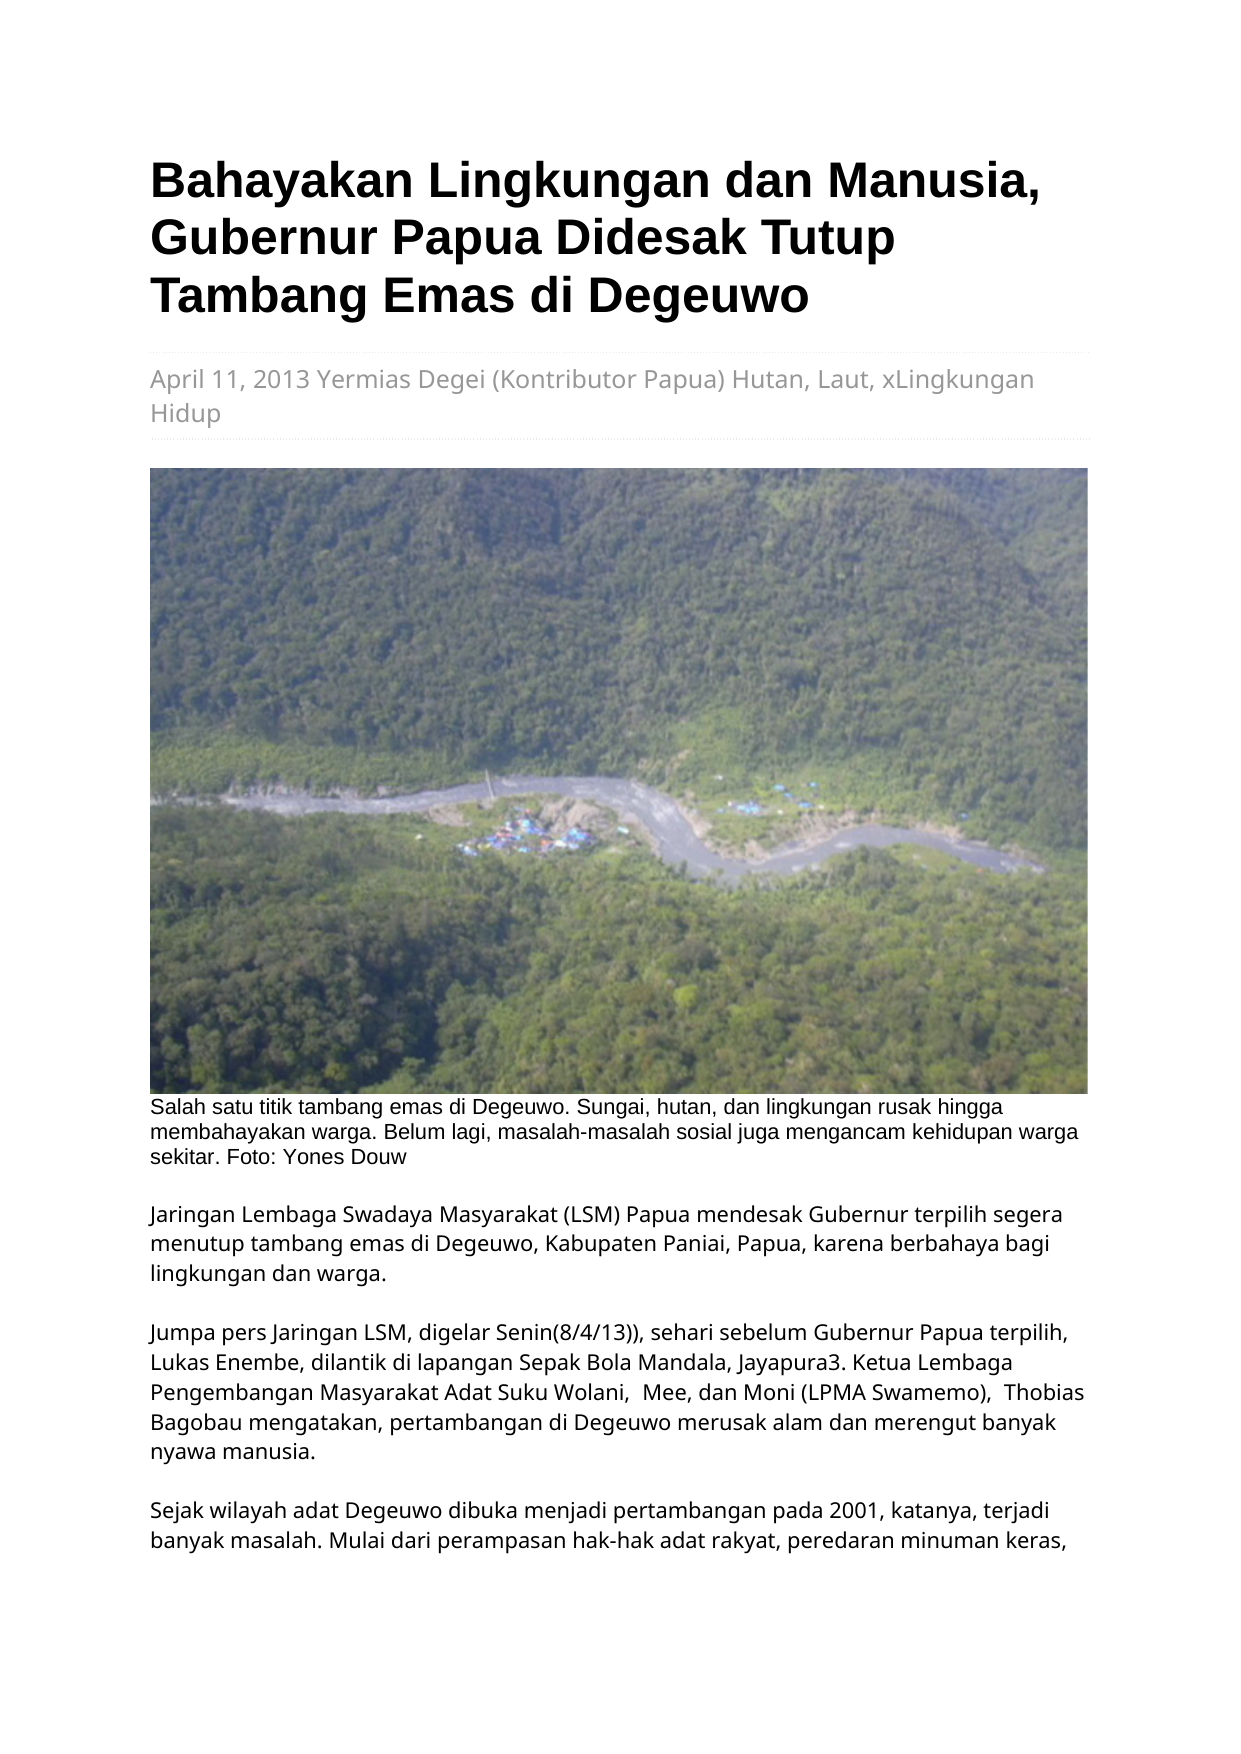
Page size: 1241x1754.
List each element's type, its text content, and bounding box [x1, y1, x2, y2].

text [150, 1495, 1090, 1555]
text April 11, 2013 Yermias Degei (Kontributor Papua) Hutan, Laut, xLingkungan Hidup [150, 352, 1090, 439]
picture [150, 468, 1088, 1094]
text Jumpa pers Jaringan LSM, digelar Senin(8/4/13)), sehari sebelum Gubernur Papua terpilih, Lukas Enembe, dilantik di lapangan Sepak Bola Mandala, Jayapura3. Ketua Lembaga Pengembangan Masyarakat Adat Suku Wolani, Mee, dan Moni (LPMA Swamemo), Thobias Bagobau mengatakan, pertambangan di Degeuwo merusak alam dan merengut banyak nyawa manusia. [150, 1317, 1090, 1466]
text Bahayakan Lingkungan dan Manusia, Gubernur Papua Didesak Tutup Tambang Emas di Degeuwo [150, 150, 1090, 322]
text Jaringan Lembaga Swadaya Masyarakat (LSM) Papua mendesak Gubernur terpilih segera menutup tambang emas di Degeuwo, Kabupaten Paniai, Papua, karena berbahaya bagi lingkungan dan warga. [150, 1198, 1090, 1288]
